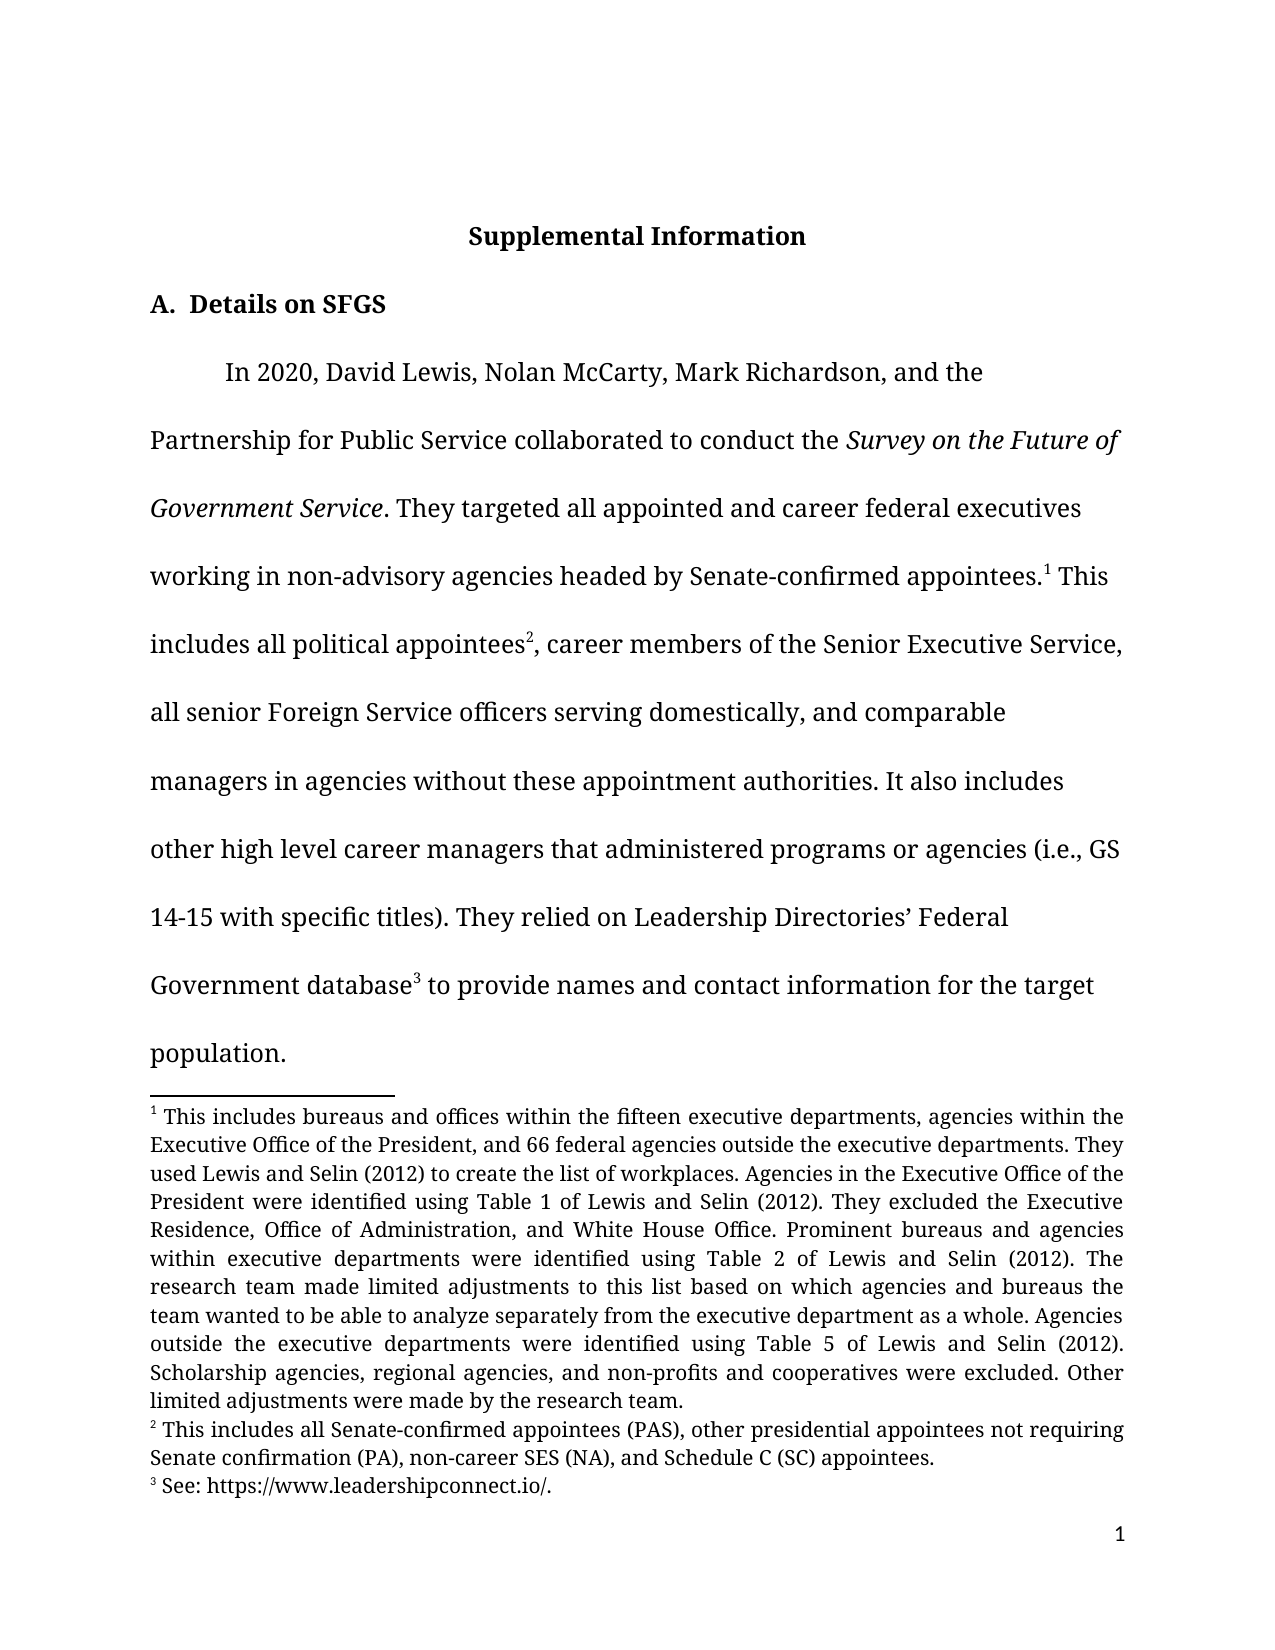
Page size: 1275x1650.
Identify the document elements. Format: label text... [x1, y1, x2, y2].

text A. Details on SFGS [150, 286, 1125, 320]
text In 2020, David Lewis, Nolan McCarty, Mark Richardson, and the Partnership for Public Service collaborated to conduct the Survey on the Future of Government Service. They targeted all appointed and career federal executives working in non-advisory agencies headed by Senate-confirmed appointees. This includes all political appointees, career members of the Senior Executive Service, all senior Foreign Service officers serving domestically, and comparable managers in agencies without these appointment authorities. It also includes other high level career managers that administered programs or agencies (i.e., GS 14-15 with specific titles). They relied on Leadership Directories’ Federal Government database to provide names and contact information for the target population. [150, 354, 1125, 1070]
text Supplemental Information [150, 218, 1125, 252]
